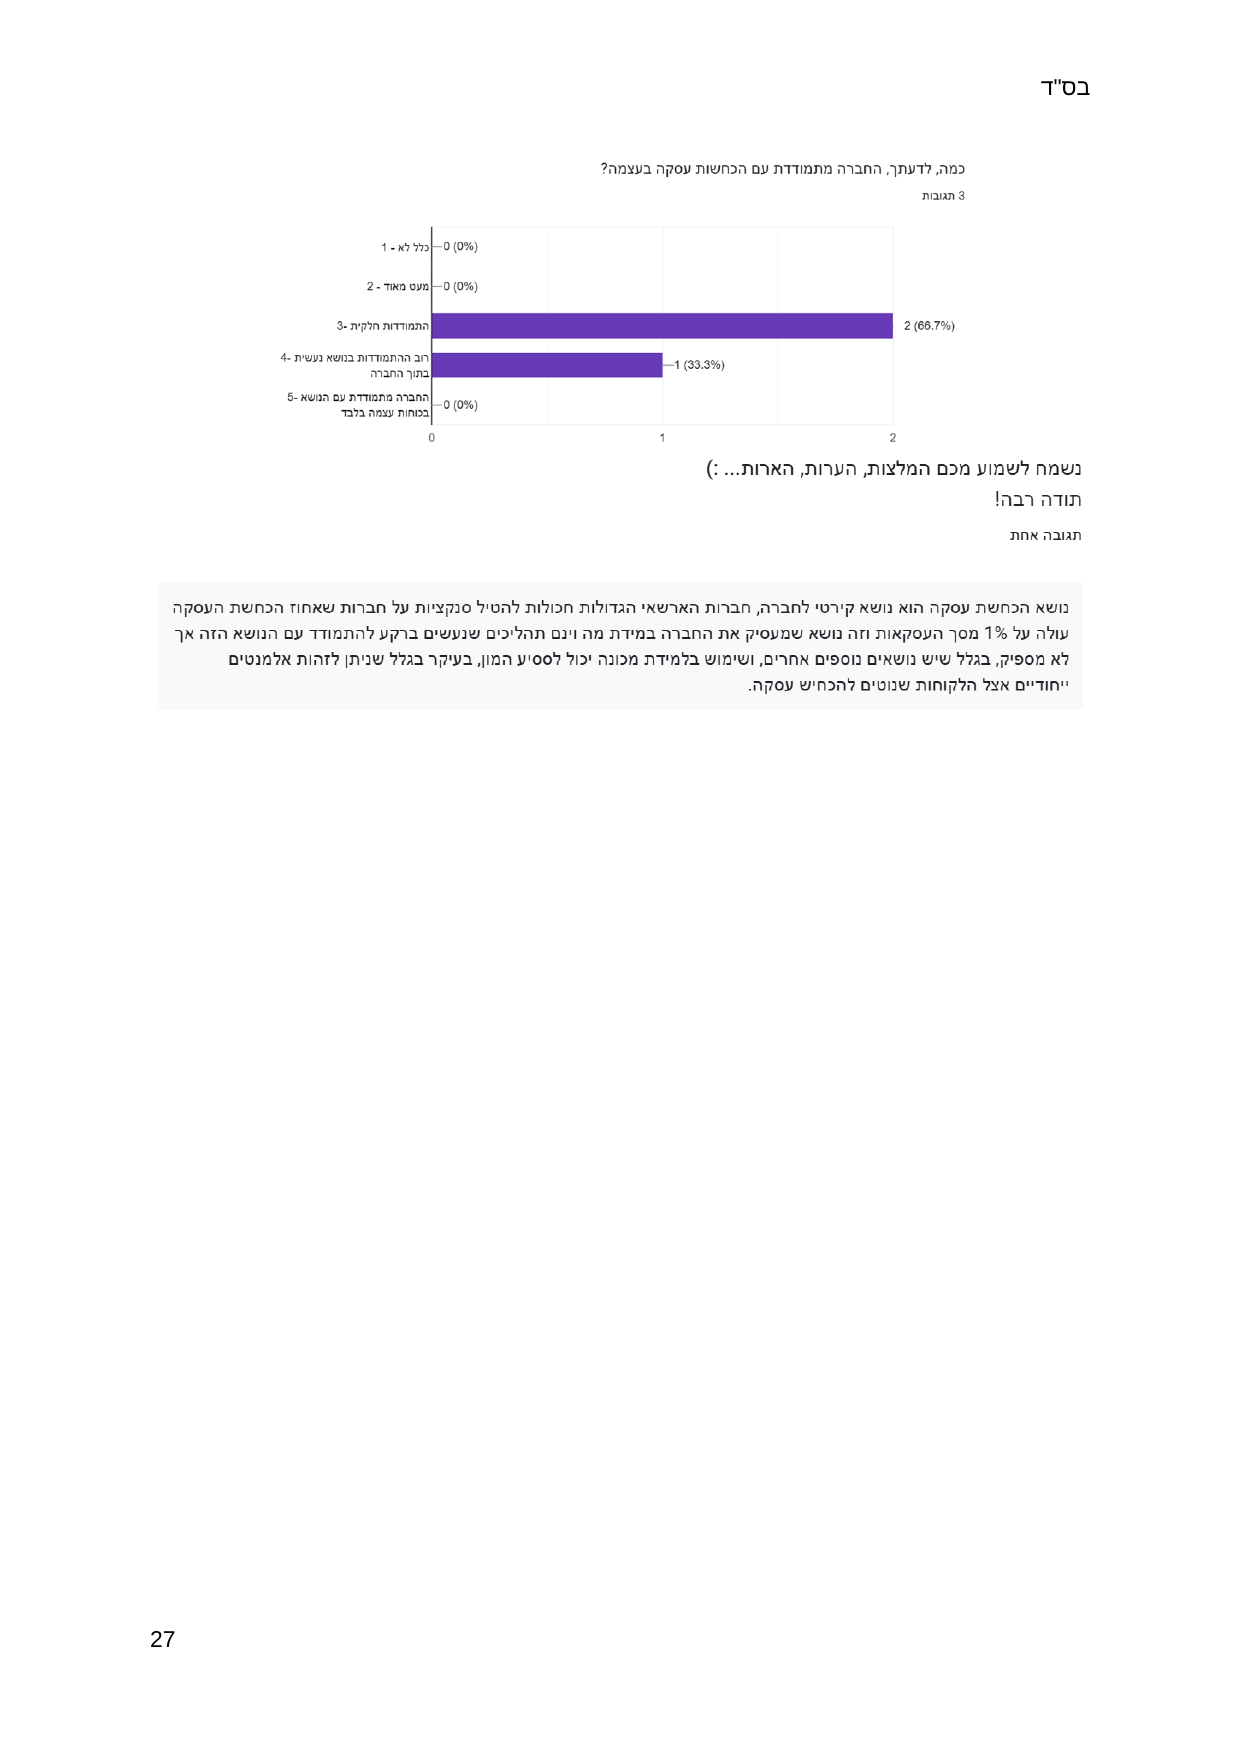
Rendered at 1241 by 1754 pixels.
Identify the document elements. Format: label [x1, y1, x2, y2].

picture [272, 156, 968, 442]
picture [145, 454, 1090, 715]
